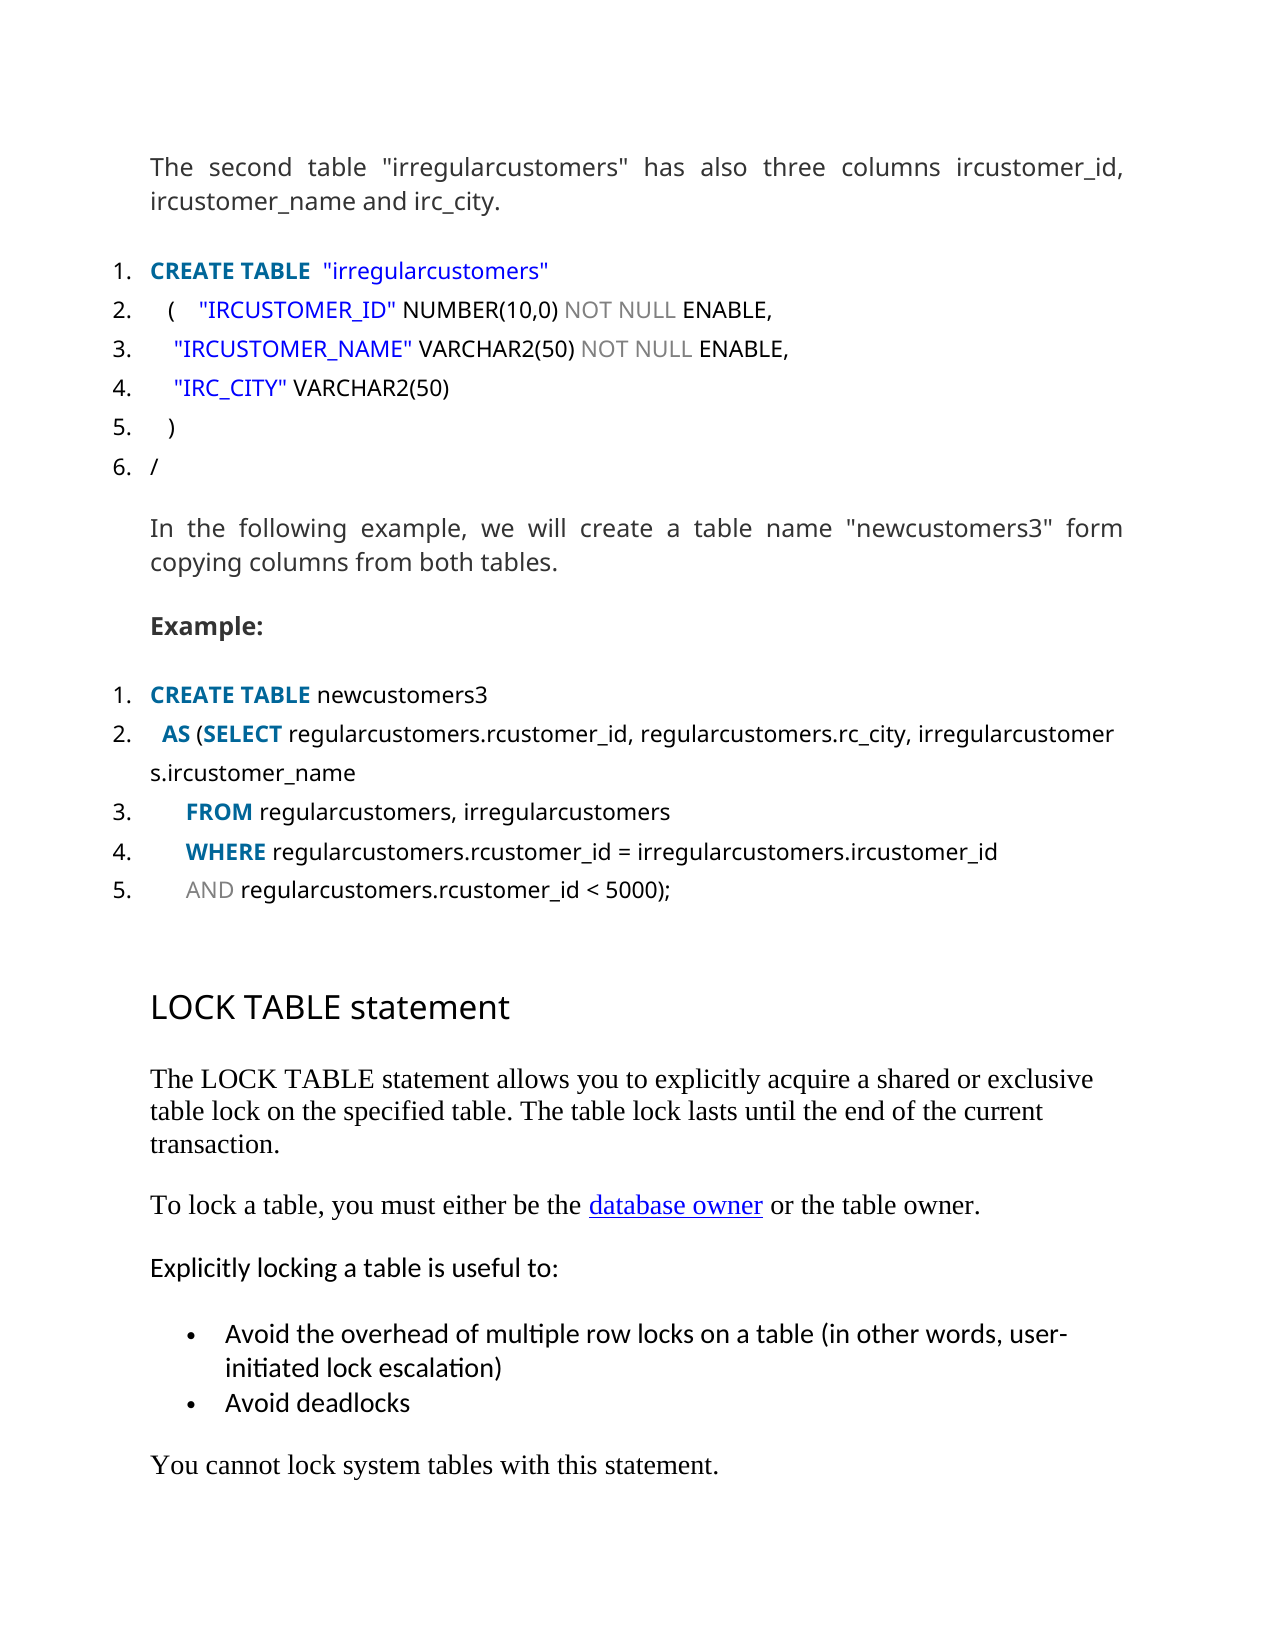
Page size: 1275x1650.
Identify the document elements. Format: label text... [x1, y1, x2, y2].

list Avoid deadlocks [187, 1385, 1125, 1419]
list Avoid the overhead of multiple row locks on a table (in other words, user-initiated lock escalation) [187, 1316, 1125, 1385]
text The second table "irregularcustomers" has also three columns ircustomer_id, ircustomer_name and irc_city. [150, 150, 1125, 218]
list CREATE TABLE newcustomers3 [112, 671, 1125, 710]
list CREATE TABLE "irregularcustomers" [112, 247, 1125, 286]
list "IRC_CITY" VARCHAR2(50) [112, 364, 1125, 403]
list WHERE regularcustomers.rcustomer_id = irregularcustomers.ircustomer_id [112, 828, 1125, 867]
list AND regularcustomers.rcustomer_id < 5000); [112, 867, 1125, 906]
list / [112, 443, 1125, 482]
text The LOCK TABLE statement allows you to explicitly acquire a shared or exclusive table lock on the specified table. The table lock lasts until the end of the current transaction. [150, 1062, 1125, 1159]
list FROM regularcustomers, irregularcustomers [112, 788, 1125, 828]
text You cannot lock system tables with this statement. [150, 1448, 1125, 1481]
subtitle LOCK TABLE statement [150, 984, 1125, 1029]
text Explicitly locking a table is useful to: [150, 1250, 1125, 1284]
text Example: [150, 608, 1125, 642]
list AS (SELECT regularcustomers.rcustomer_id, regularcustomers.rc_city, irregularcustomers.ircustomer_name [112, 710, 1125, 788]
list ) [112, 403, 1125, 443]
list "IRCUSTOMER_NAME" VARCHAR2(50) NOT NULL ENABLE, [112, 325, 1125, 364]
list ( "IRCUSTOMER_ID" NUMBER(10,0) NOT NULL ENABLE, [112, 286, 1125, 325]
text To lock a table, you must either be the database owner or the table owner. [150, 1188, 1125, 1221]
text In the following example, we will create a table name "newcustomers3" form copying columns from both tables. [150, 511, 1125, 579]
